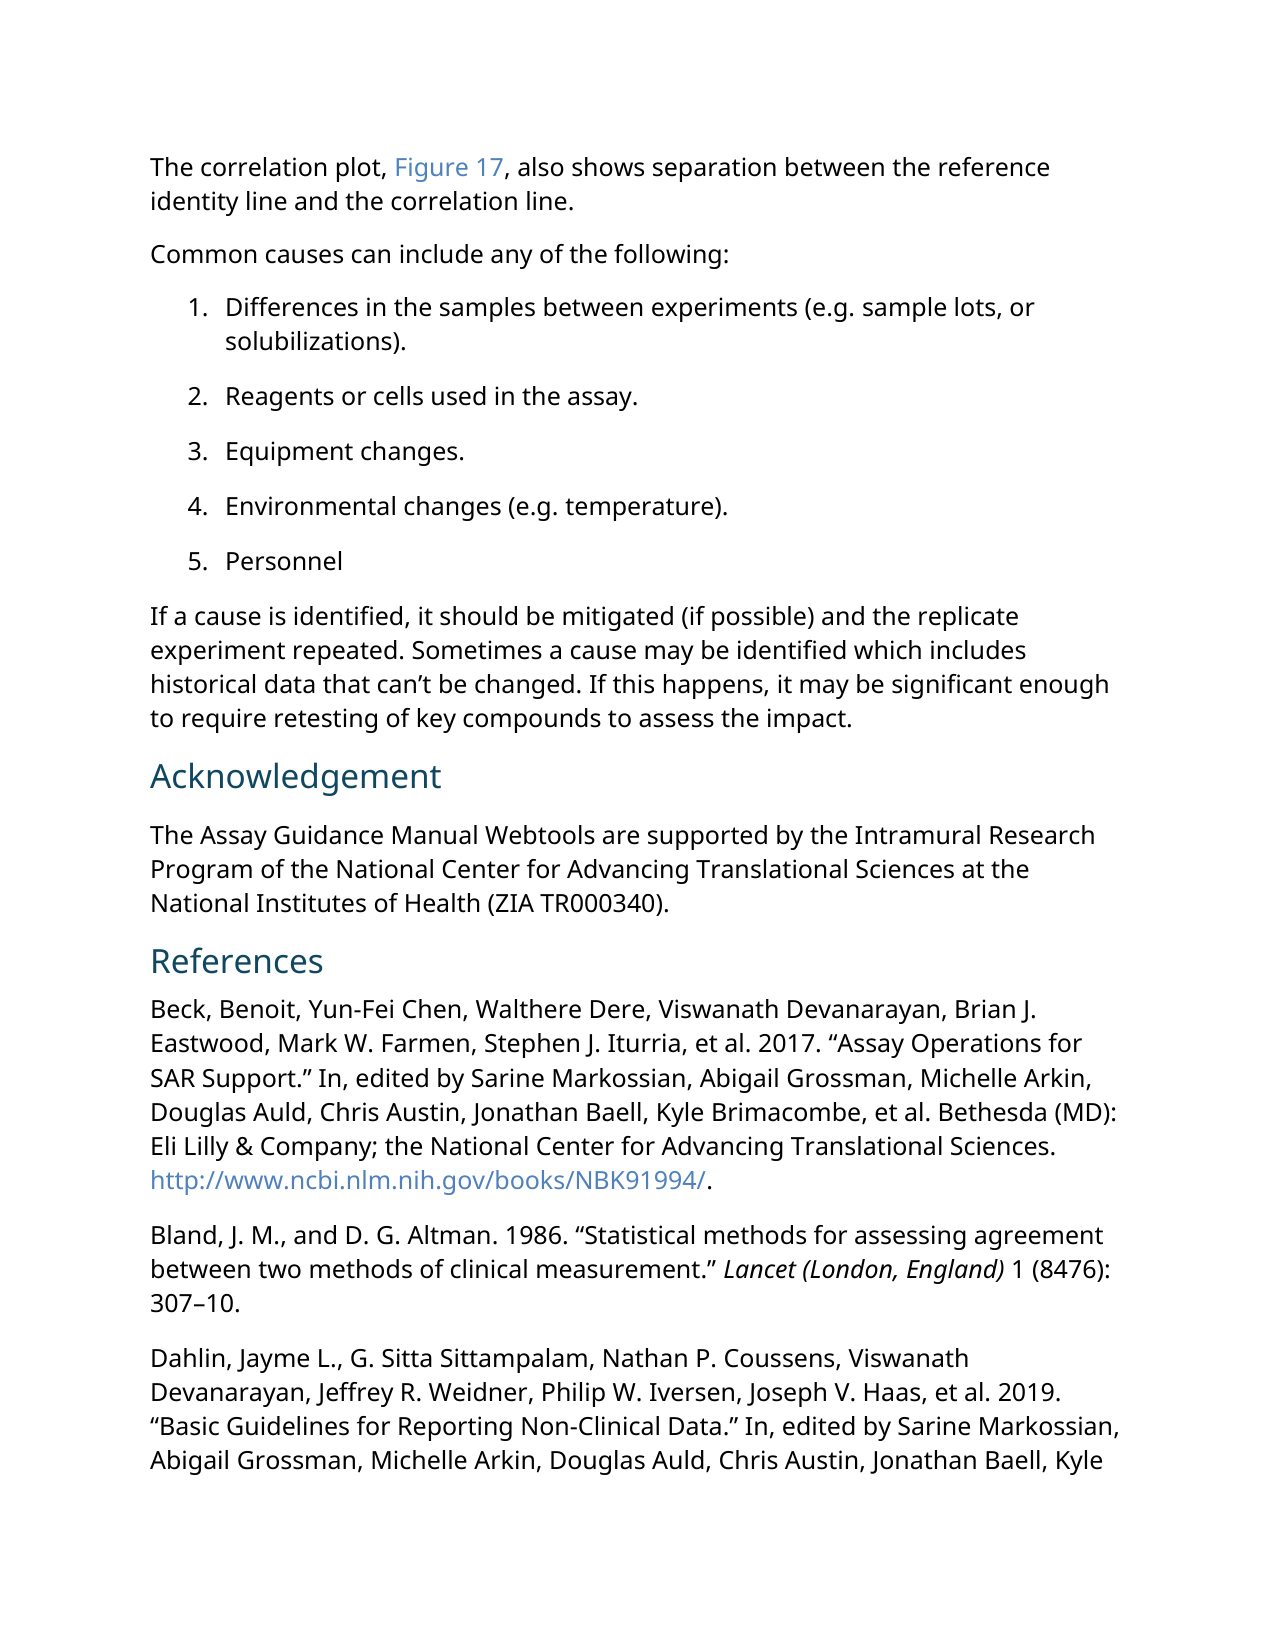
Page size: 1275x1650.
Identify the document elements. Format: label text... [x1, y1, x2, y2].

list Reagents or cells used in the assay. [187, 379, 1125, 413]
list Environmental changes (e.g. temperature). [187, 488, 1125, 522]
subtitle References [150, 938, 1125, 984]
list Equipment changes. [187, 433, 1125, 468]
subtitle Acknowledgement [150, 753, 1125, 799]
text The Assay Guidance Manual Webtools are supported by the Intramural Research Program of the National Center for Advancing Translational Sciences at the National Institutes of Health (ZIA TR000340). [150, 817, 1125, 919]
text The correlation plot, Figure 17, also shows separation between the reference identity line and the correlation line. [150, 150, 1125, 218]
text Common causes can include any of the following: [150, 237, 1125, 271]
text Bland, J. M., and D. G. Altman. 1986. “Statistical methods for assessing agreement between two methods of clinical measurement.” Lancet (London, England) 1 (8476): 307–10. [150, 1217, 1125, 1319]
list Differences in the samples between experiments (e.g. sample lots, or solubilizations). [187, 290, 1125, 358]
text If a cause is identified, it should be mitigated (if possible) and the replicate experiment repeated. Sometimes a cause may be identified which includes historical data that can’t be changed. If this happens, it may be significant enough to require retesting of key compounds to assess the impact. [150, 598, 1125, 734]
text Beck, Benoit, Yun-Fei Chen, Walthere Dere, Viswanath Devanarayan, Brian J. Eastwood, Mark W. Farmen, Stephen J. Iturria, et al. 2017. “Assay Operations for SAR Support.” In, edited by Sarine Markossian, Abigail Grossman, Michelle Arkin, Douglas Auld, Chris Austin, Jonathan Baell, Kyle Brimacombe, et al. Bethesda (MD): Eli Lilly & Company; the National Center for Advancing Translational Sciences. http://www.ncbi.nlm.nih.gov/books/NBK91994/. [150, 992, 1125, 1196]
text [150, 1340, 1125, 1477]
list Personnel [187, 543, 1125, 577]
